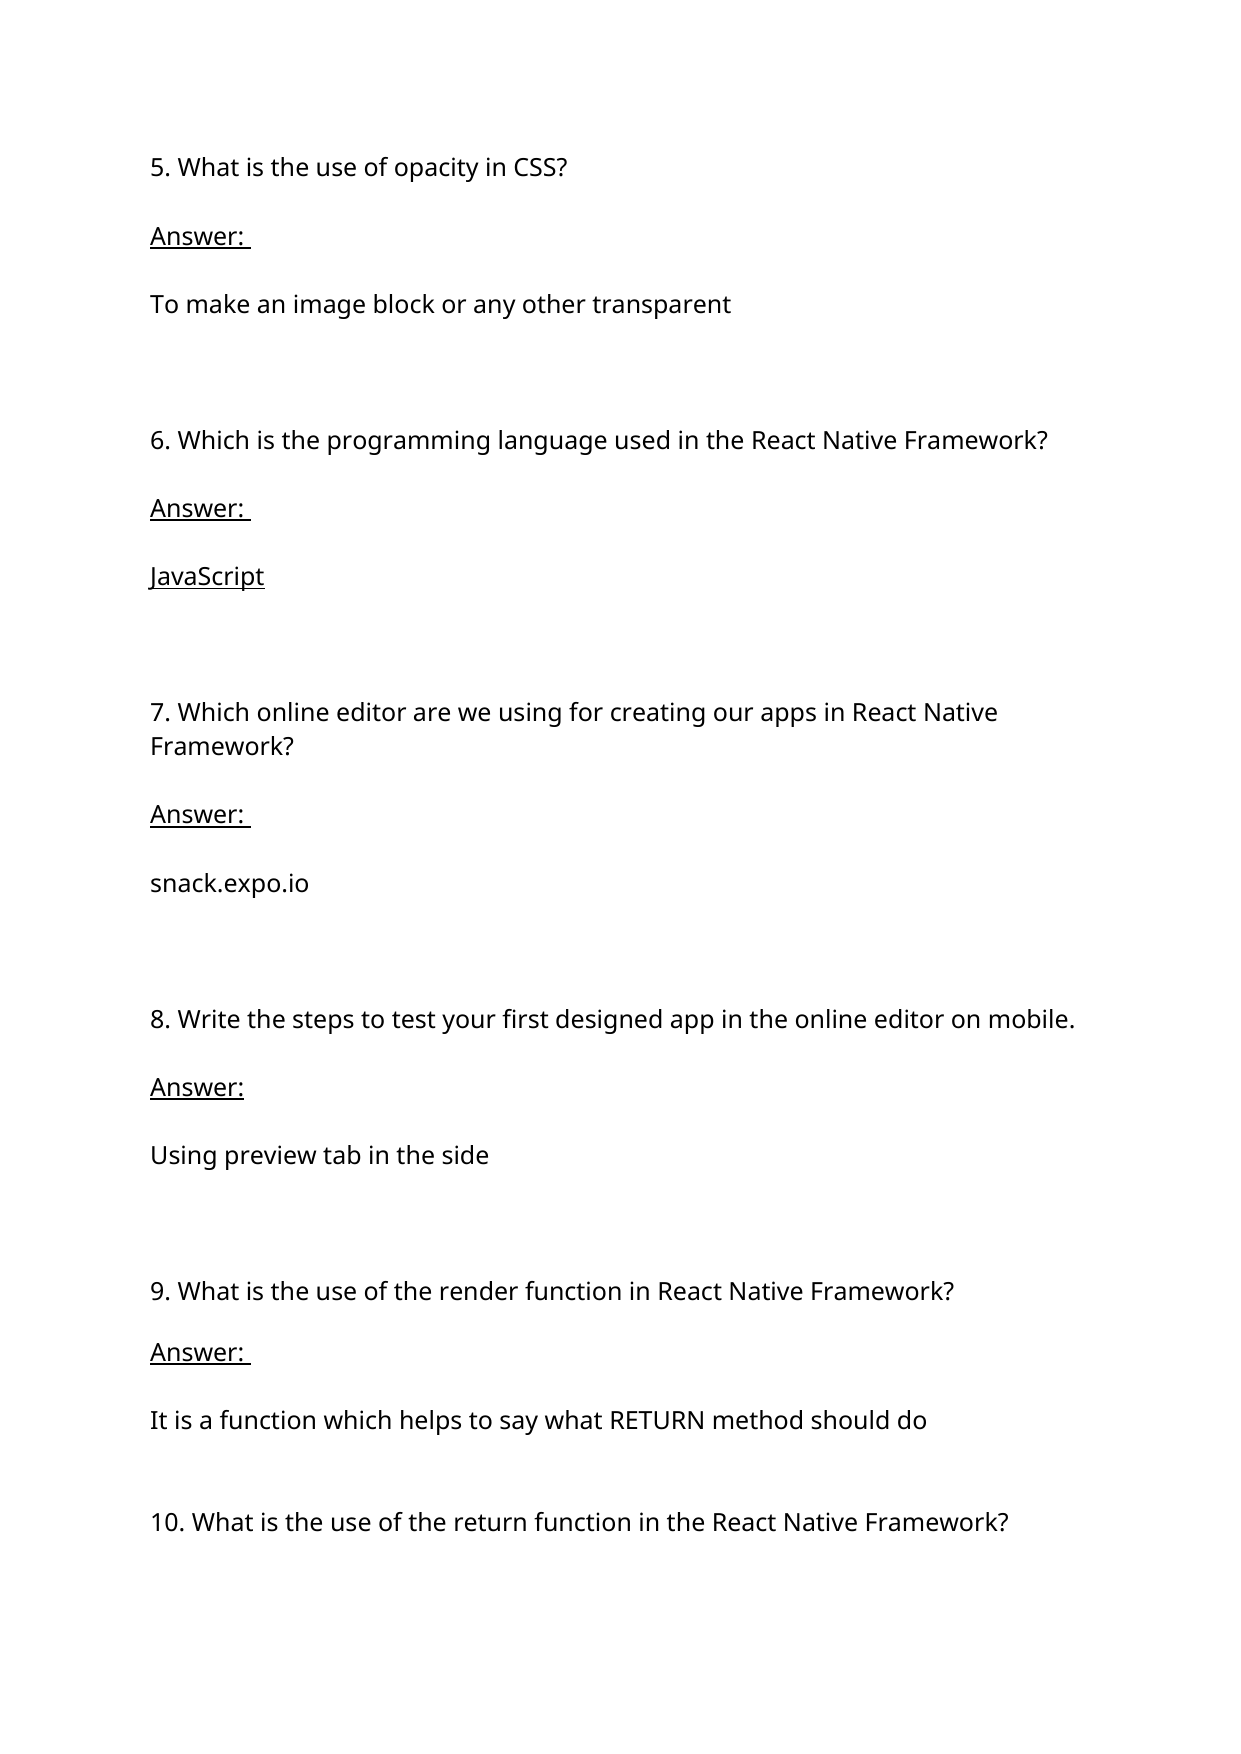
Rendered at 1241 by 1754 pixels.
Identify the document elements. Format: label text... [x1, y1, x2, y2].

text 5. What is the use of opacity in CSS? [150, 150, 1090, 184]
text 7. Which online editor are we using for creating our apps in React Native Framework? [150, 695, 1090, 763]
text 8. Write the steps to test your first designed app in the online editor on mobile. [150, 1002, 1090, 1036]
text JavaScript [150, 559, 1090, 593]
text Answer: [150, 797, 1090, 831]
text It is a function which helps to say what RETURN method should do [150, 1403, 1090, 1437]
text To make an image block or any other transparent [150, 286, 1090, 320]
text Answer: [150, 1070, 1090, 1104]
text Answer: [150, 1334, 1090, 1368]
text 10. What is the use of the return function in the React Native Framework? [150, 1505, 1090, 1539]
text 9. What is the use of the render function in React Native Framework? [150, 1274, 1090, 1308]
text Answer: [150, 491, 1090, 525]
text 6. Which is the programming language used in the React Native Framework? [150, 422, 1090, 457]
text Using preview tab in the side [150, 1138, 1090, 1172]
text snack.expo.io [150, 865, 1090, 899]
text Answer: [150, 218, 1090, 252]
